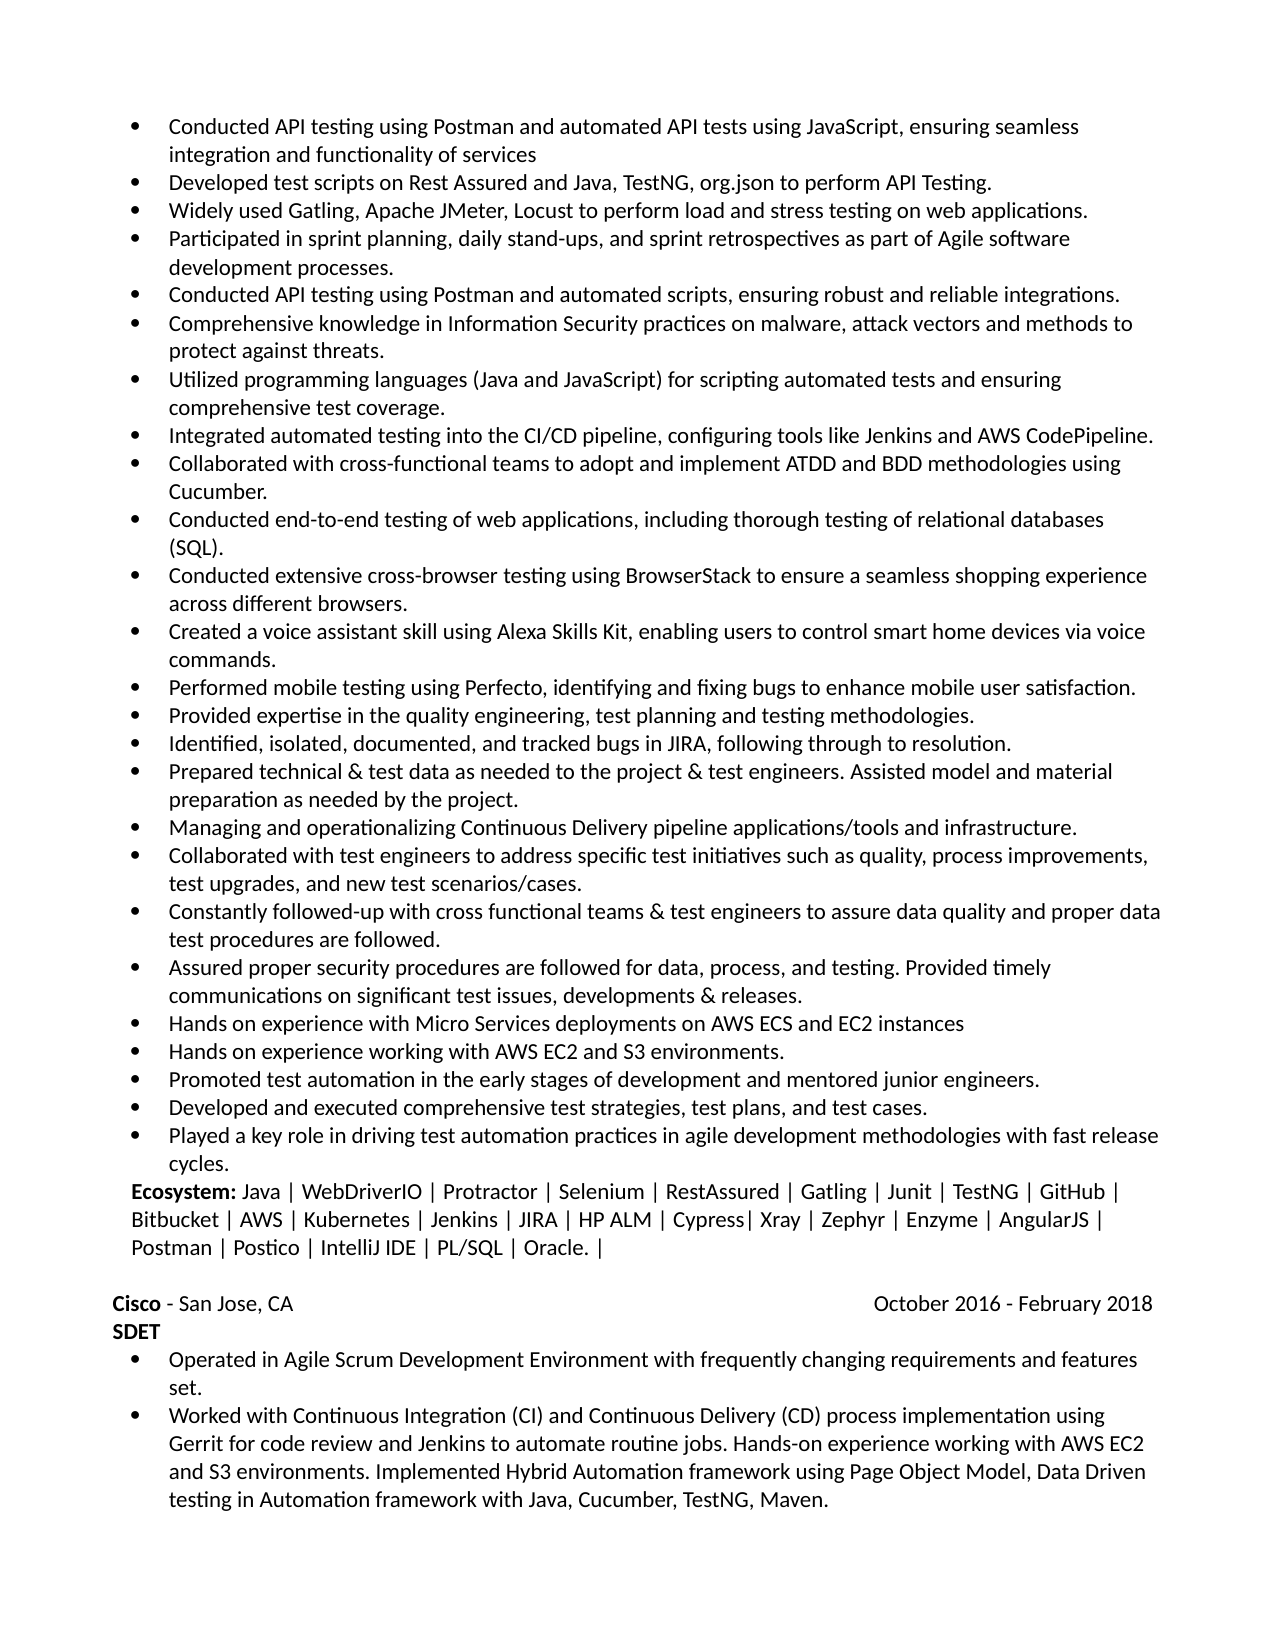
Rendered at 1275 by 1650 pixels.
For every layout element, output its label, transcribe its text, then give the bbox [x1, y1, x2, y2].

list Conducted API testing using Postman and automated API tests using JavaScript, ensuring seamless integration and functionality of services [131, 112, 1162, 168]
list Provided expertise in the quality engineering, test planning and testing methodologies. [131, 701, 1162, 729]
list Performed mobile testing using Perfecto, identifying and fixing bugs to enhance mobile user satisfaction. [131, 673, 1162, 701]
list Promoted test automation in the early stages of development and mentored junior engineers. [131, 1065, 1162, 1093]
list Prepared technical & test data as needed to the project & test engineers. Assisted model and material preparation as needed by the project. [131, 757, 1162, 813]
list Managing and operationalizing Continuous Delivery pipeline applications/tools and infrastructure. [131, 813, 1162, 841]
list Utilized programming languages (Java and JavaScript) for scripting automated tests and ensuring comprehensive test coverage. [131, 365, 1162, 421]
list Identified, isolated, documented, and tracked bugs in JIRA, following through to resolution. [131, 729, 1162, 757]
list Hands on experience with Micro Services deployments on AWS ECS and EC2 instances [131, 1009, 1162, 1037]
list Operated in Agile Scrum Development Environment with frequently changing requirements and features set. [131, 1345, 1162, 1401]
list Played a key role in driving test automation practices in agile development methodologies with fast release cycles. [131, 1121, 1162, 1177]
list Integrated automated testing into the CI/CD pipeline, configuring tools like Jenkins and AWS CodePipeline. [131, 421, 1162, 449]
list Assured proper security procedures are followed for data, process, and testing. Provided timely communications on significant test issues, developments & releases. [131, 953, 1162, 1009]
text SDET [112, 1317, 1162, 1345]
list Hands on experience working with AWS EC2 and S3 environments. [131, 1037, 1162, 1065]
list Conducted API testing using Postman and automated scripts, ensuring robust and reliable integrations. [131, 281, 1162, 309]
list Participated in sprint planning, daily stand-ups, and sprint retrospectives as part of Agile software development processes. [131, 224, 1162, 281]
text Ecosystem: Java | WebDriverIO | Protractor | Selenium | RestAssured | Gatling | Junit | TestNG | GitHub | Bitbucket | AWS | Kubernetes | Jenkins | JIRA | HP ALM | Cypress| Xray | Zephyr | Enzyme | AngularJS | Postman | Postico | IntelliJ IDE | PL/SQL | Oracle. | [131, 1177, 1162, 1261]
list Conducted extensive cross-browser testing using BrowserStack to ensure a seamless shopping experience across different browsers. [131, 561, 1162, 617]
text Cisco - San Jose, CA October 2016 - February 2018 [112, 1289, 1162, 1317]
list Created a voice assistant skill using Alexa Skills Kit, enabling users to control smart home devices via voice commands. [131, 617, 1162, 673]
list Conducted end-to-end testing of web applications, including thorough testing of relational databases (SQL). [131, 505, 1162, 561]
list Worked with Continuous Integration (CI) and Continuous Delivery (CD) process implementation using Gerrit for code review and Jenkins to automate routine jobs. Hands-on experience working with AWS EC2 and S3 environments. Implemented Hybrid Automation framework using Page Object Model, Data Driven testing in Automation framework with Java, Cucumber, TestNG, Maven. [131, 1401, 1162, 1513]
list Developed test scripts on Rest Assured and Java, TestNG, org.json to perform API Testing. [131, 168, 1162, 197]
list Comprehensive knowledge in Information Security practices on malware, attack vectors and methods to protect against threats. [131, 309, 1162, 365]
list Collaborated with cross-functional teams to adopt and implement ATDD and BDD methodologies using Cucumber. [131, 449, 1162, 505]
list Constantly followed-up with cross functional teams & test engineers to assure data quality and proper data test procedures are followed. [131, 897, 1162, 953]
list Widely used Gatling, Apache JMeter, Locust to perform load and stress testing on web applications. [131, 197, 1162, 224]
list Collaborated with test engineers to address specific test initiatives such as quality, process improvements, test upgrades, and new test scenarios/cases. [131, 841, 1162, 897]
list Developed and executed comprehensive test strategies, test plans, and test cases. [131, 1093, 1162, 1121]
